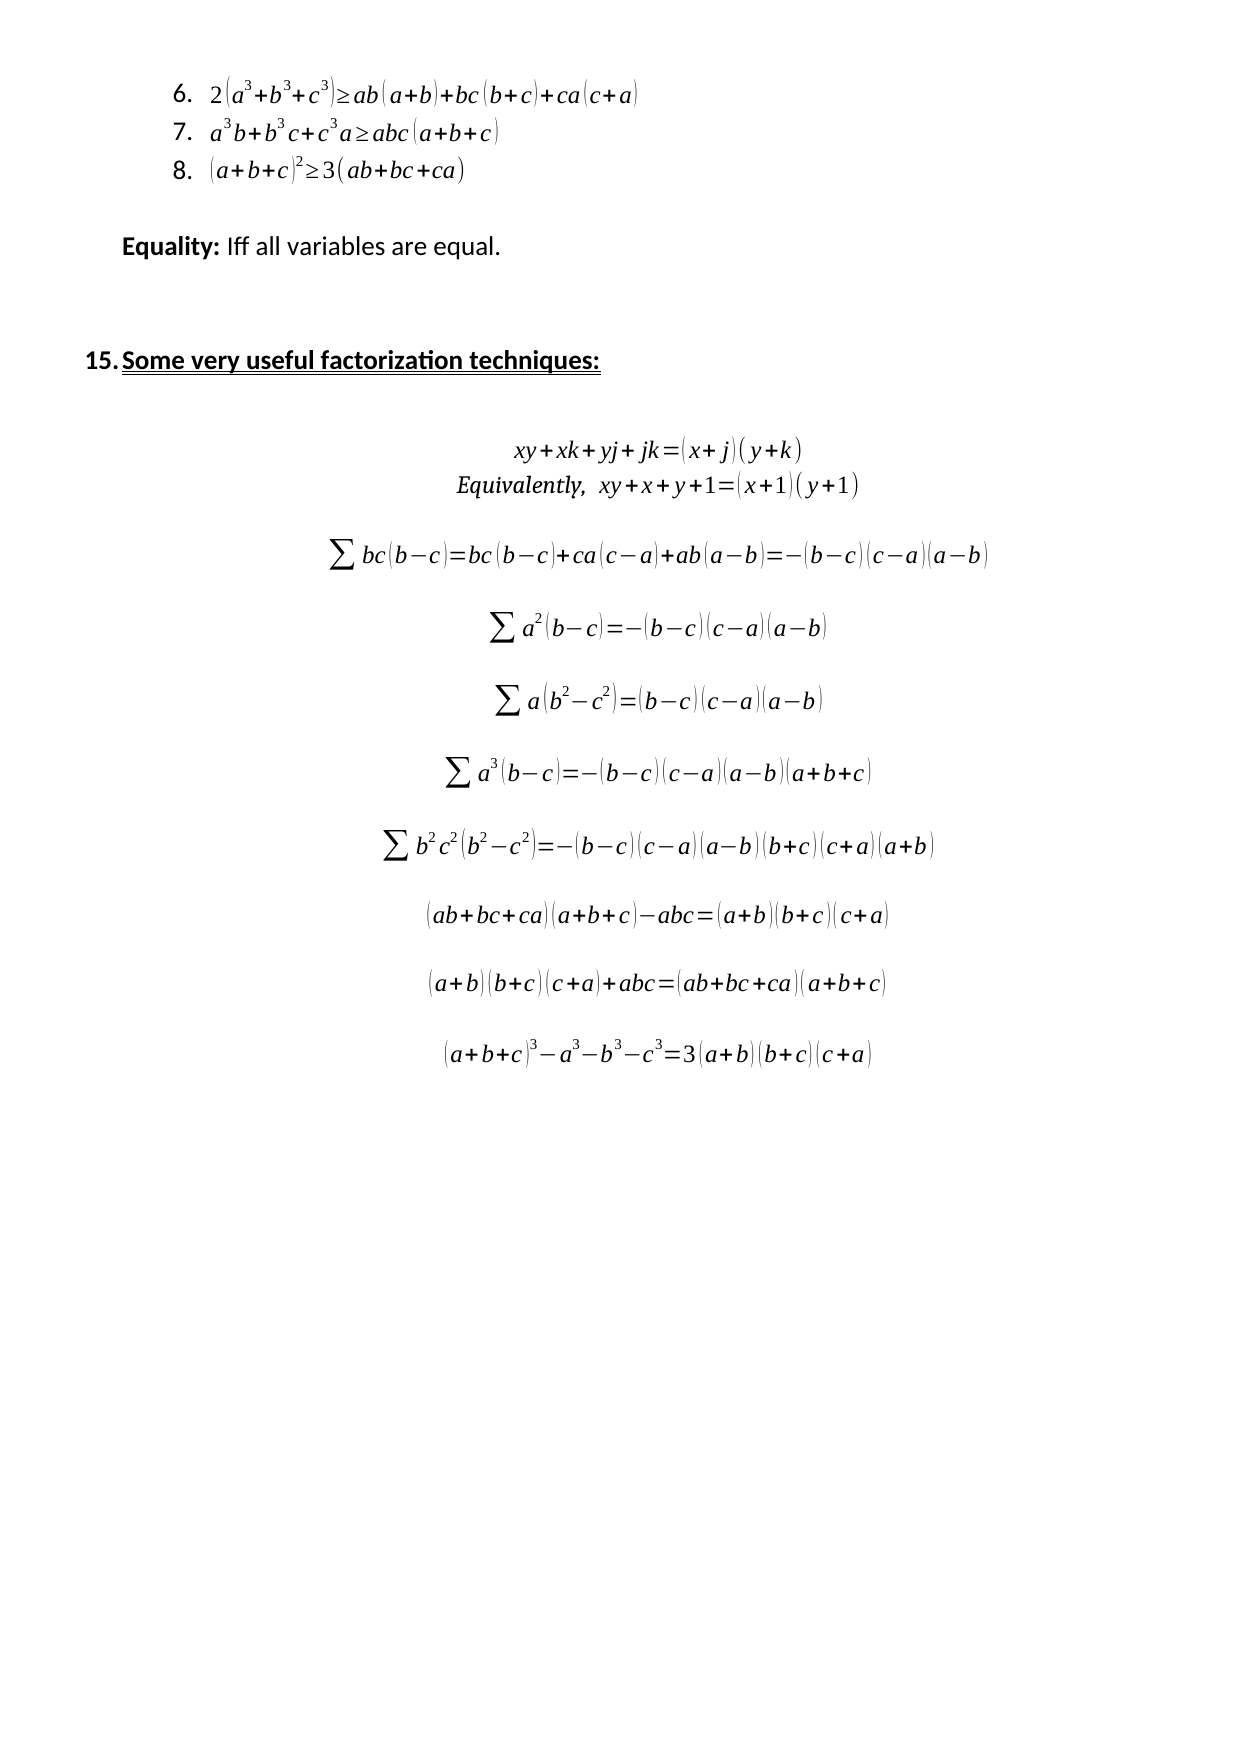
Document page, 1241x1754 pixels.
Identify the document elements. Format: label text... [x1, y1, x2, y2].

list Equivalently, [150, 470, 1165, 501]
list Equality: Iff all variables are equal. [122, 229, 1165, 262]
list Some very useful factorization techniques: [84, 343, 1165, 376]
